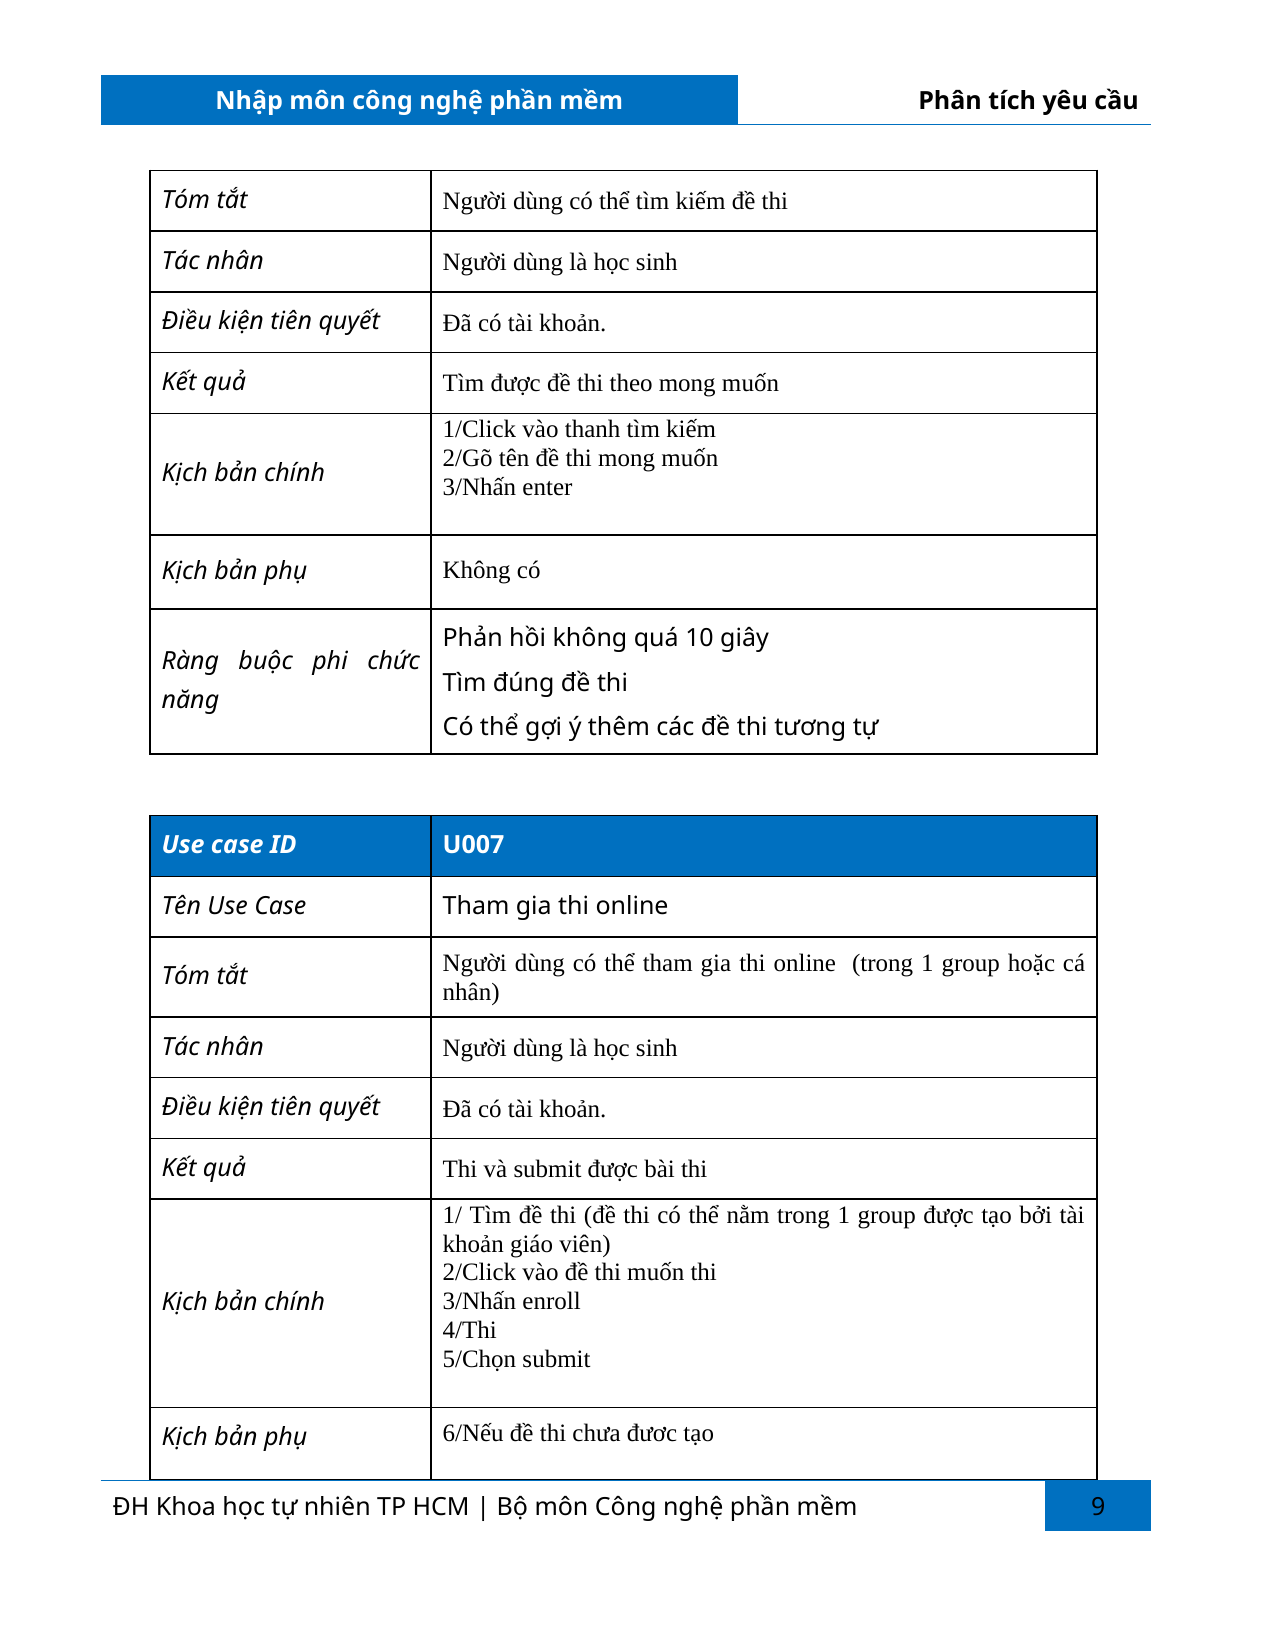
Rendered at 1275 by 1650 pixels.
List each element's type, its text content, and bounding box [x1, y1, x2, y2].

table_cell Tên Use Case [151, 877, 430, 936]
table_cell Điều kiện tiên quyết [151, 1078, 430, 1138]
table_cell Ràng buộc phi chức năng [151, 610, 430, 753]
table_cell Điều kiện tiên quyết [151, 293, 430, 352]
table_cell Kịch bản phụ [151, 536, 430, 608]
table_cell Người dùng có thể tham gia thi online (trong 1 group hoặc cá nhân) [432, 938, 1096, 1016]
table_cell Phản hồi không quá 10 giây Tìm đúng đề thi Có thể gợi ý thêm các đề thi tương tự [432, 610, 1096, 753]
table_cell Kết quả [151, 353, 430, 412]
table_cell Đã có tài khoản. [432, 1078, 1096, 1138]
table_cell Kết quả [151, 1139, 430, 1198]
table_cell Tóm tắt [151, 938, 430, 1016]
table_cell Tác nhân [151, 1018, 430, 1077]
table_cell 1/ Tìm đề thi (đề thi có thể nằm trong 1 group được tạo bởi tài khoản giáo viên) 2/Click vào đề thi muốn thi 3/Nhấn enroll 4/Thi 5/Chọn submit [432, 1200, 1096, 1406]
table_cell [432, 1408, 1096, 1479]
table_cell Kịch bản chính [151, 1200, 430, 1406]
table_cell Tóm tắt [151, 171, 430, 230]
table_cell Tác nhân [151, 232, 430, 291]
table_cell Người dùng có thể tìm kiếm đề thi [432, 171, 1096, 230]
table_header Use case ID [151, 816, 430, 876]
table_header U007 [432, 816, 1096, 876]
table_cell Tham gia thi online [432, 877, 1096, 936]
table_cell Đã có tài khoản. [432, 293, 1096, 352]
table_cell Tìm được đề thi theo mong muốn [432, 353, 1096, 412]
table_cell Người dùng là học sinh [432, 232, 1096, 291]
table_cell Thi và submit được bài thi [432, 1139, 1096, 1198]
table_cell Người dùng là học sinh [432, 1018, 1096, 1077]
table_cell Không có [432, 536, 1096, 608]
table_cell Kịch bản phụ [151, 1408, 430, 1479]
table_cell Kịch bản chính [151, 414, 430, 534]
table_cell 1/Click vào thanh tìm kiếm 2/Gõ tên đề thi mong muốn 3/Nhấn enter [432, 414, 1096, 534]
